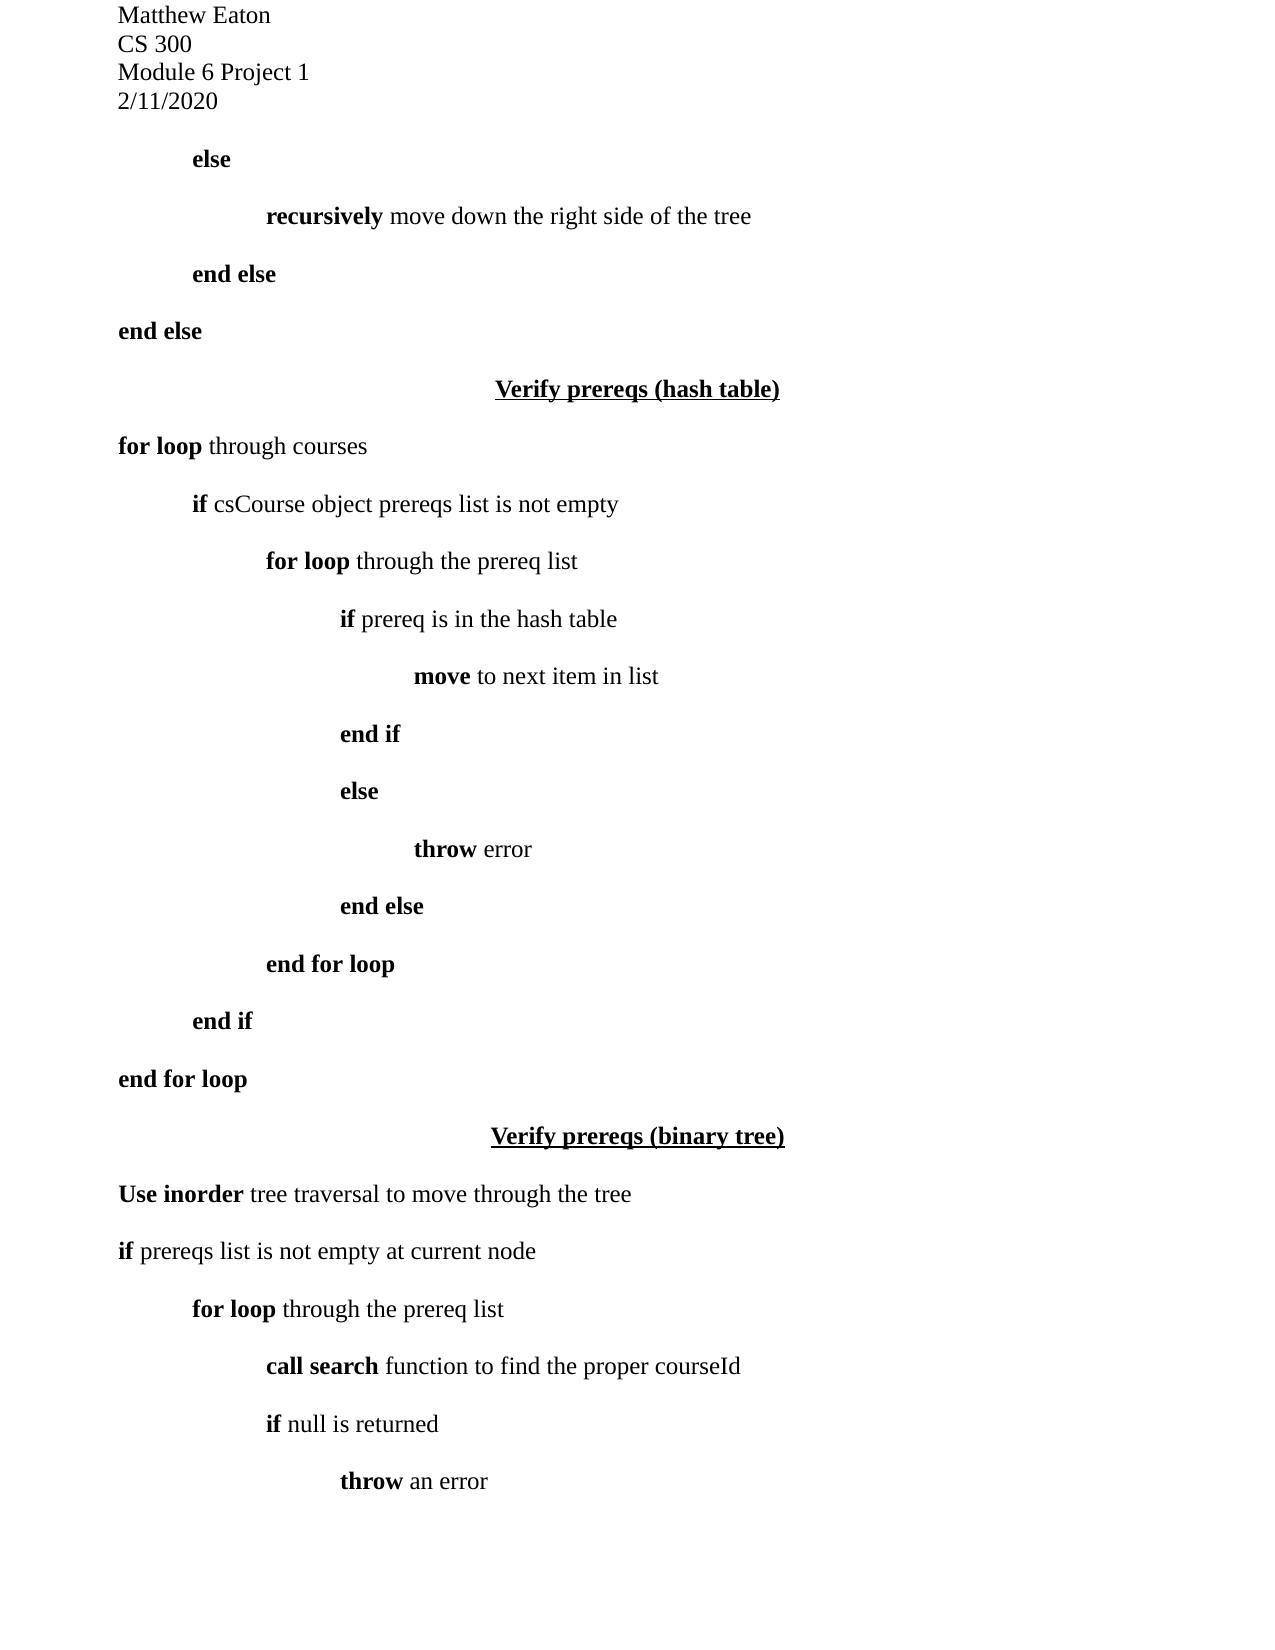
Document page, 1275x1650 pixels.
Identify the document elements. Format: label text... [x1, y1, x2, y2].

text move to next item in list [118, 661, 1157, 690]
text if null is returned [118, 1409, 1157, 1437]
text throw error [118, 834, 1157, 862]
text end else [118, 891, 1157, 920]
text for loop through the prereq list [118, 546, 1157, 575]
text recursively move down the right side of the tree [118, 201, 1157, 230]
text end if [118, 1006, 1157, 1035]
text Verify prereqs (hash table) [118, 374, 1157, 402]
text end else [118, 316, 1157, 345]
text if csCourse object prereqs list is not empty [118, 489, 1157, 517]
text end for loop [118, 1064, 1157, 1092]
text for loop through courses [118, 431, 1157, 460]
text else [118, 776, 1157, 805]
text if prereqs list is not empty at current node [118, 1236, 1157, 1265]
text Use inorder tree traversal to move through the tree [118, 1179, 1157, 1207]
text for loop through the prereq list [118, 1294, 1157, 1322]
text Verify prereqs (binary tree) [118, 1121, 1157, 1150]
text if prereq is in the hash table [118, 604, 1157, 632]
text end for loop [118, 949, 1157, 977]
text throw an error [118, 1466, 1157, 1495]
text end else [118, 259, 1157, 287]
text else [118, 144, 1157, 172]
text end if [118, 719, 1157, 747]
text call search function to find the proper courseId [118, 1351, 1157, 1380]
